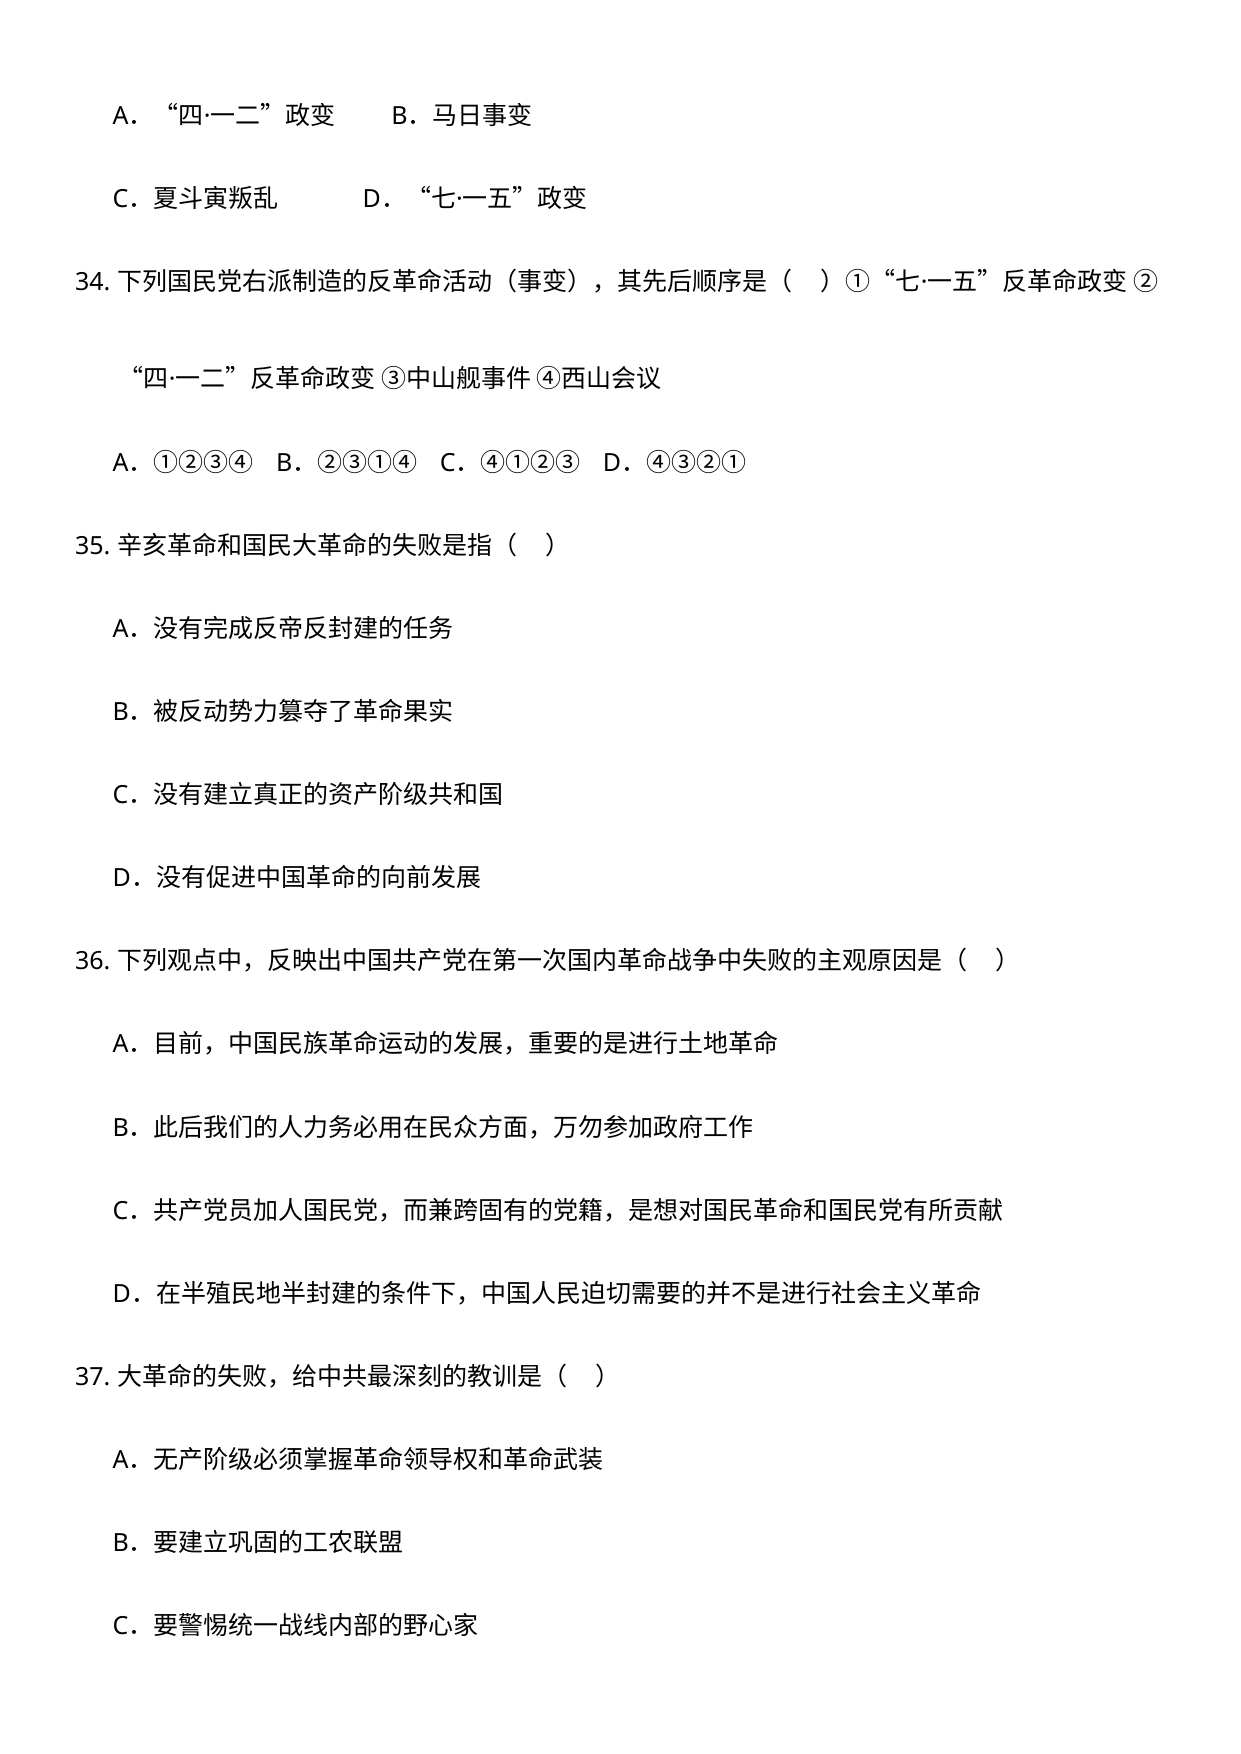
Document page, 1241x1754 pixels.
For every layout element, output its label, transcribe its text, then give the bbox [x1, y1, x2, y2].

text B．被反动势力篡夺了革命果实 [112, 677, 1165, 742]
text 34. 下列国民党右派制造的反革命活动（事变），其先后顺序是（ ）①“七·一五”反革命政变 ②“四·一二”反革命政变 ③中山舰事件 ④西山会议 [75, 247, 1165, 409]
text B．要建立巩固的工农联盟 [112, 1508, 1165, 1573]
text A．没有完成反帝反封建的任务 [112, 594, 1165, 659]
text 35. 辛亥革命和国民大革命的失败是指（ ） [75, 511, 1165, 576]
text A．目前，中国民族革命运动的发展，重要的是进行土地革命 [112, 1009, 1165, 1074]
text A．无产阶级必须掌握革命领导权和革命武装 [112, 1425, 1165, 1490]
text D．在半殖民地半封建的条件下，中国人民迫切需要的并不是进行社会主义革命 [112, 1259, 1165, 1324]
text C．要警惕统一战线内部的野心家 [112, 1591, 1165, 1656]
text 37. 大革命的失败，给中共最深刻的教训是（ ） [75, 1342, 1165, 1407]
text 36. 下列观点中，反映出中国共产党在第一次国内革命战争中失败的主观原因是（ ） [75, 926, 1165, 991]
text B．此后我们的人力务必用在民众方面，万勿参加政府工作 [112, 1093, 1165, 1158]
text C．共产党员加人国民党，而兼跨固有的党籍，是想对国民革命和国民党有所贡献 [112, 1176, 1165, 1241]
text C．没有建立真正的资产阶级共和国 [112, 760, 1165, 825]
text A．①②③④ B．②③①④ C．④①②③ D．④③②① [75, 428, 1165, 493]
text D．没有促进中国革命的向前发展 [112, 843, 1165, 908]
text C．夏斗寅叛乱 D．“七·一五”政变 [112, 164, 1165, 229]
text A．“四·一二”政变 B．马日事变 [112, 81, 1165, 146]
